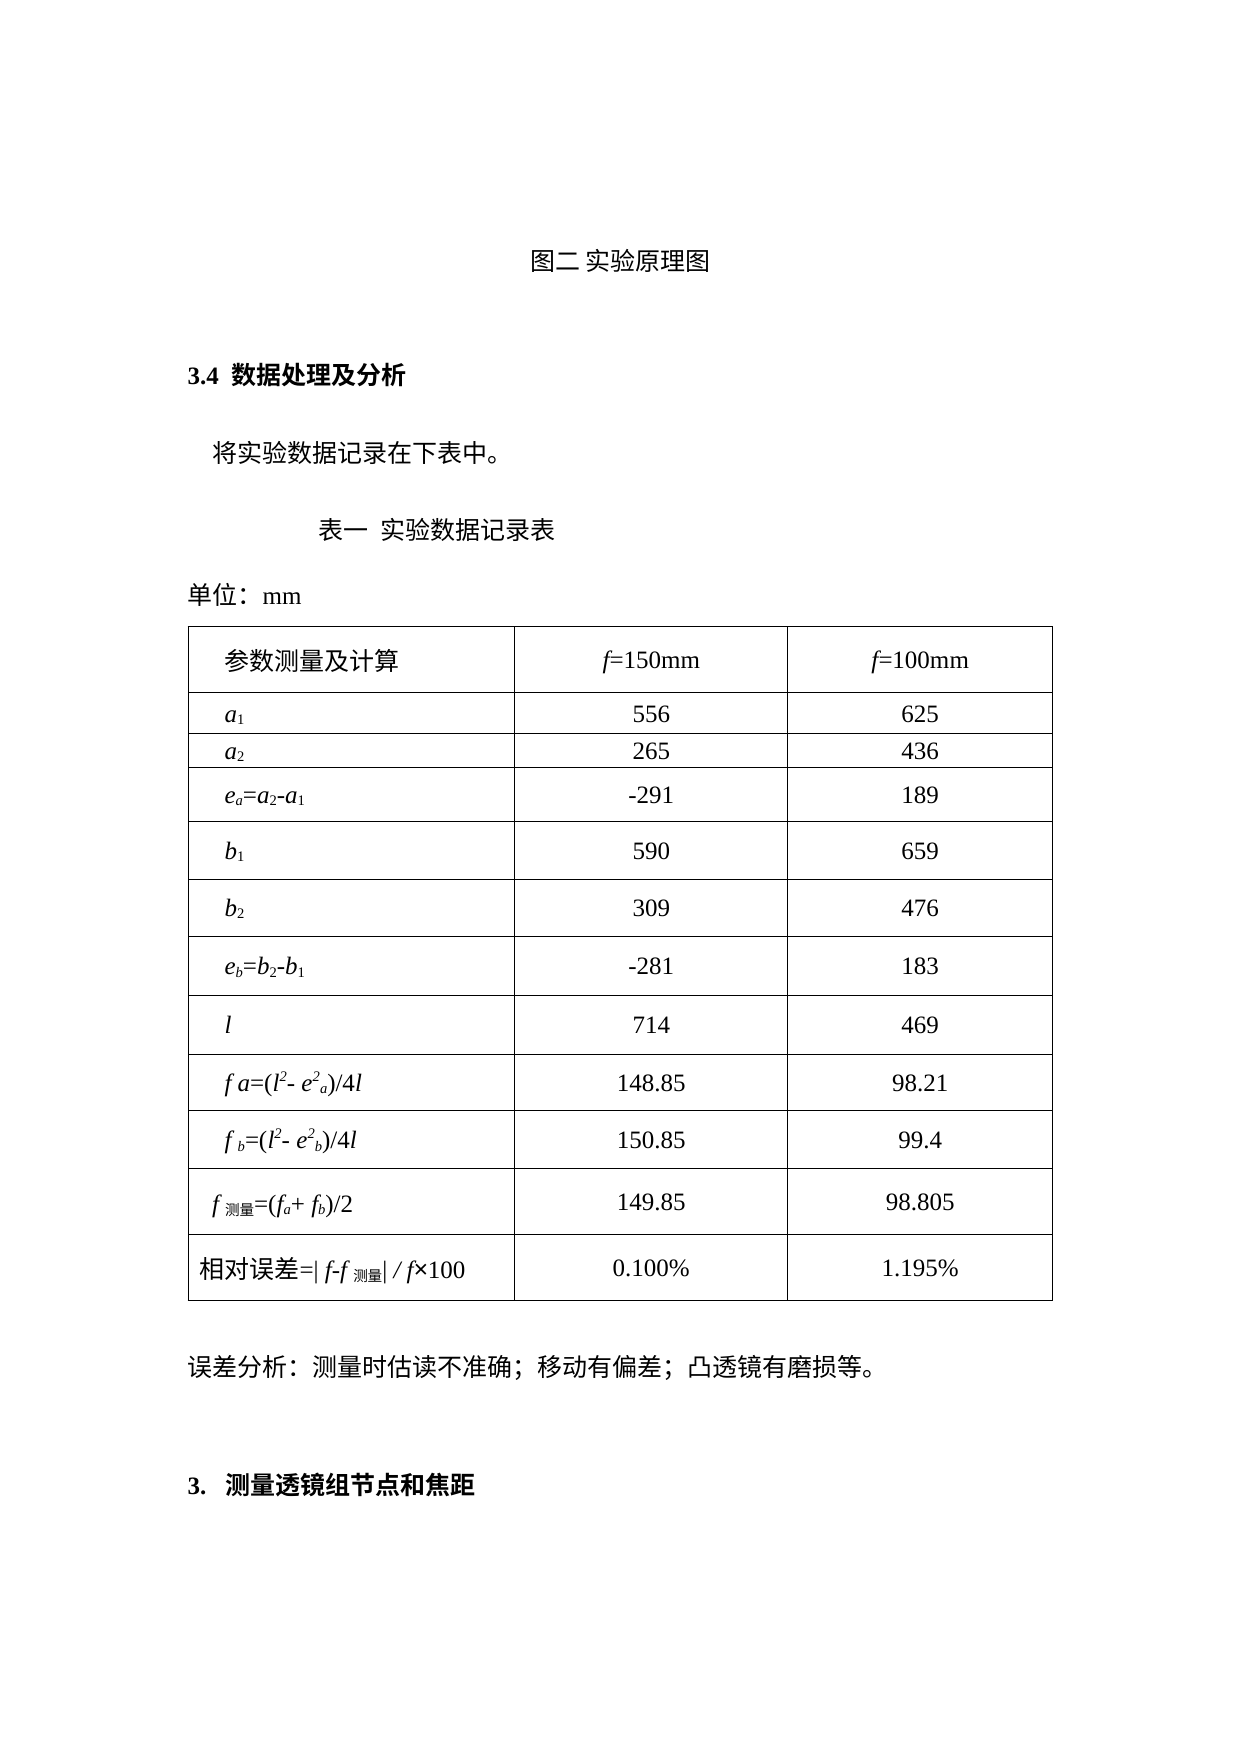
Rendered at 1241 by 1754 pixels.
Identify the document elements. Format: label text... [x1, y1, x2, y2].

table_cell 265 [515, 734, 787, 767]
table_header 参数测量及计算 [189, 627, 514, 692]
table_cell 556 [515, 693, 787, 733]
table_cell 469 [788, 996, 1052, 1054]
table_cell ea=a2-a1 [189, 768, 514, 821]
table_cell 1.195% [788, 1235, 1052, 1300]
text 表一 实验数据记录表 [187, 496, 1053, 561]
table_cell 476 [788, 880, 1052, 936]
table_cell eb=b2-b1 [189, 937, 514, 995]
text 误差分析：测量时估读不准确；移动有偏差；凸透镜有磨损等。 [187, 1333, 1053, 1398]
table_cell 150.85 [515, 1111, 787, 1168]
list 数据处理及分析 [187, 341, 1053, 406]
table_cell 659 [788, 822, 1052, 878]
table_cell 183 [788, 937, 1052, 995]
table_cell a2 [189, 734, 514, 767]
table_cell 436 [788, 734, 1052, 767]
table_cell a1 [189, 693, 514, 733]
table_cell 714 [515, 996, 787, 1054]
text 将实验数据记录在下表中。 [187, 419, 1053, 484]
table_cell 625 [788, 693, 1052, 733]
text 图二 实验原理图 [187, 227, 1053, 292]
table_cell 98.21 [788, 1055, 1052, 1110]
table_cell 98.805 [788, 1169, 1052, 1234]
table_cell -291 [515, 768, 787, 821]
table_header f=150mm [515, 627, 787, 692]
table_cell 相对误差=| f-f 测量| / f×100 [189, 1235, 514, 1300]
table_cell 189 [788, 768, 1052, 821]
table_cell 149.85 [515, 1169, 787, 1234]
table_cell 590 [515, 822, 787, 878]
list 测量透镜组节点和焦距 [187, 1451, 1053, 1516]
table_cell l [189, 996, 514, 1054]
table_cell b1 [189, 822, 514, 878]
table_cell 309 [515, 880, 787, 936]
table_cell 0.100% [515, 1235, 787, 1300]
table_cell 99.4 [788, 1111, 1052, 1168]
table_cell f b=(l2- e2b)/4l [189, 1111, 514, 1168]
table_cell b2 [189, 880, 514, 936]
table_cell f 测量=(fa+ fb)/2 [189, 1169, 514, 1234]
table_header f=100mm [788, 627, 1052, 692]
text 单位：mm [187, 561, 1053, 626]
table_cell -281 [515, 937, 787, 995]
table_cell 148.85 [515, 1055, 787, 1110]
table_cell f a=(l2- e2a)/4l [189, 1055, 514, 1110]
